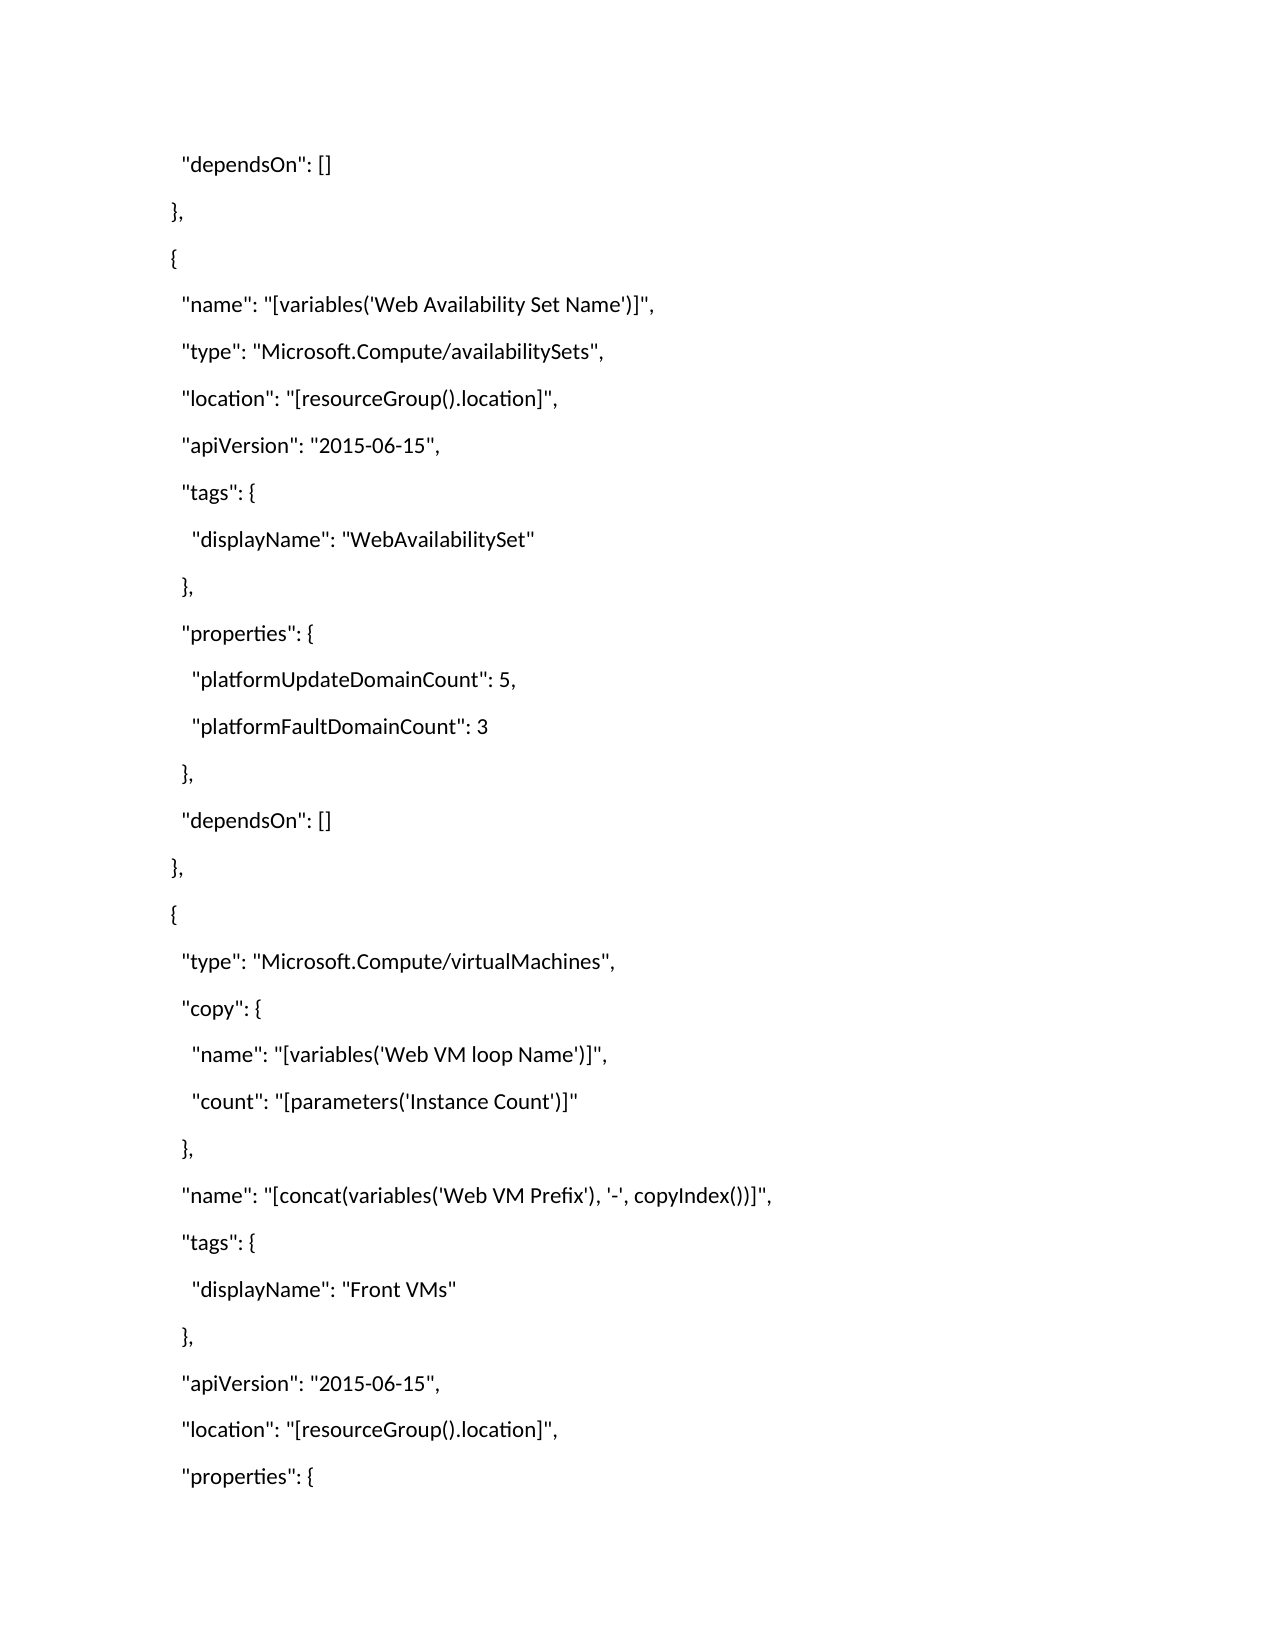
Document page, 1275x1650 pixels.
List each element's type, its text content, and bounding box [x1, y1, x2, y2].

text "tags": { [150, 1228, 1125, 1256]
text }, [150, 1322, 1125, 1350]
text "platformUpdateDomainCount": 5, [150, 666, 1125, 694]
text "properties": { [150, 619, 1125, 647]
text "copy": { [150, 994, 1125, 1022]
text }, [150, 759, 1125, 787]
text "name": "[variables('Web VM loop Name')]", [150, 1041, 1125, 1069]
text "properties": { [150, 1462, 1125, 1491]
text "tags": { [150, 478, 1125, 506]
text "apiVersion": "2015-06-15", [150, 431, 1125, 459]
text "apiVersion": "2015-06-15", [150, 1369, 1125, 1397]
text "platformFaultDomainCount": 3 [150, 712, 1125, 741]
text { [150, 900, 1125, 928]
text "count": "[parameters('Instance Count')]" [150, 1087, 1125, 1116]
text "location": "[resourceGroup().location]", [150, 1416, 1125, 1444]
text "type": "Microsoft.Compute/virtualMachines", [150, 947, 1125, 975]
text "dependsOn": [] [150, 150, 1125, 178]
text { [150, 244, 1125, 272]
text }, [150, 1134, 1125, 1162]
text "displayName": "WebAvailabilitySet" [150, 525, 1125, 553]
text "name": "[variables('Web Availability Set Name')]", [150, 291, 1125, 319]
text }, [150, 197, 1125, 225]
text "type": "Microsoft.Compute/availabilitySets", [150, 337, 1125, 366]
text }, [150, 572, 1125, 600]
text "displayName": "Front VMs" [150, 1275, 1125, 1303]
text "name": "[concat(variables('Web VM Prefix'), '-', copyIndex())]", [150, 1181, 1125, 1209]
text }, [150, 853, 1125, 881]
text "dependsOn": [] [150, 806, 1125, 834]
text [150, 384, 1125, 412]
